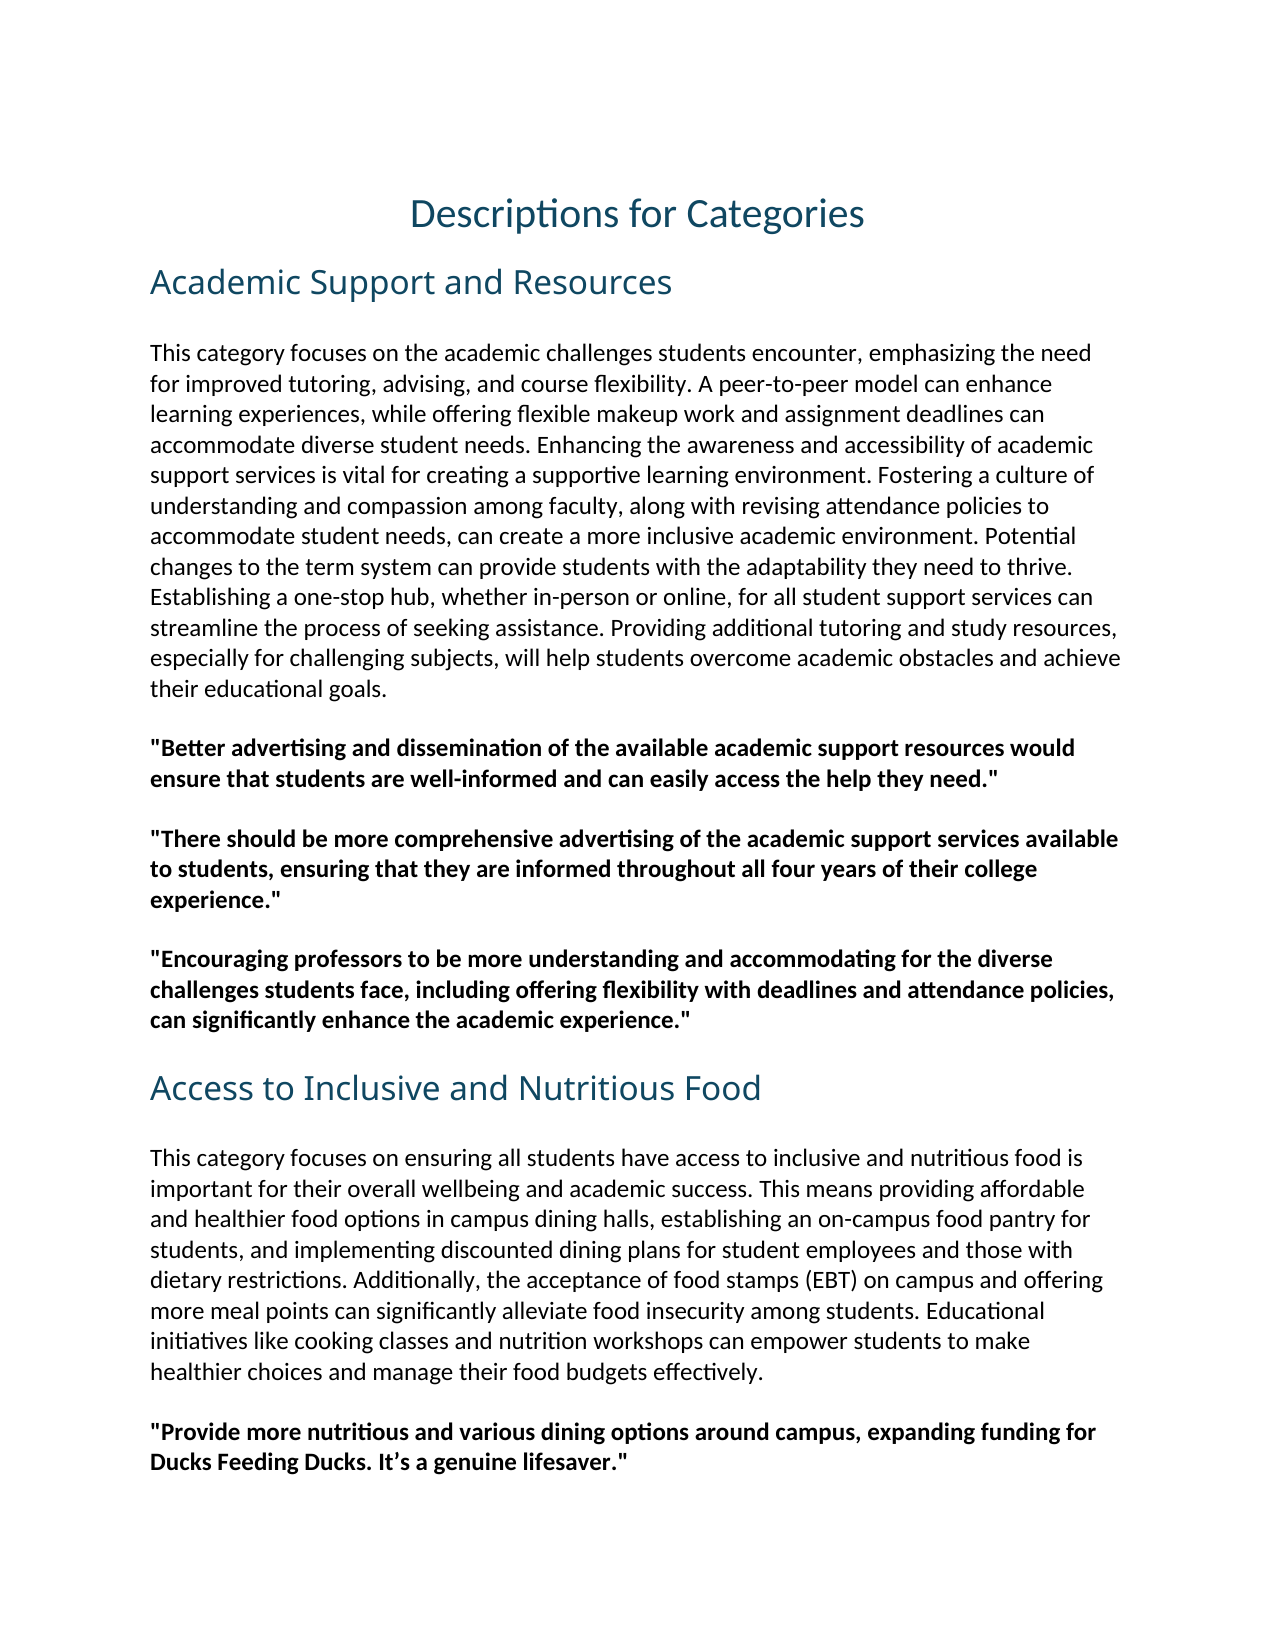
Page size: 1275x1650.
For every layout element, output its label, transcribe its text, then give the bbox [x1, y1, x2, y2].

text This category focuses on the academic challenges students encounter, emphasizing the need for improved tutoring, advising, and course flexibility. A peer-to-peer model can enhance learning experiences, while offering flexible makeup work and assignment deadlines can accommodate diverse student needs. Enhancing the awareness and accessibility of academic support services is vital for creating a supportive learning environment. Fostering a culture of understanding and compassion among faculty, along with revising attendance policies to accommodate student needs, can create a more inclusive academic environment. Potential changes to the term system can provide students with the adaptability they need to thrive. Establishing a one-stop hub, whether in-person or online, for all student support services can streamline the process of seeking assistance. Providing additional tutoring and study resources, especially for challenging subjects, will help students overcome academic obstacles and achieve their educational goals. [150, 337, 1125, 703]
text "Encouraging professors to be more understanding and accommodating for the diverse challenges students face, including offering flexibility with deadlines and attendance policies, can significantly enhance the academic experience." [150, 943, 1125, 1035]
subtitle Descriptions for Categories [150, 187, 1125, 238]
text "Provide more nutritious and various dining options around campus, expanding funding for Ducks Feeding Ducks. It’s a genuine lifesaver."​ [150, 1416, 1125, 1477]
subtitle Academic Support and Resources [150, 259, 1125, 304]
text "Better advertising and dissemination of the available academic support resources would ensure that students are well-informed and can easily access the help they need."​ [150, 733, 1125, 794]
subtitle Access to Inclusive and Nutritious Food [150, 1064, 1125, 1110]
text "There should be more comprehensive advertising of the academic support services available to students, ensuring that they are informed throughout all four years of their college experience."​ [150, 823, 1125, 914]
text This category focuses on ensuring all students have access to inclusive and nutritious food is important for their overall wellbeing and academic success. This means providing affordable and healthier food options in campus dining halls, establishing an on-campus food pantry for students, and implementing discounted dining plans for student employees and those with dietary restrictions. Additionally, the acceptance of food stamps (EBT) on campus and offering more meal points can significantly alleviate food insecurity among students. Educational initiatives like cooking classes and nutrition workshops can empower students to make healthier choices and manage their food budgets effectively. [150, 1142, 1125, 1387]
